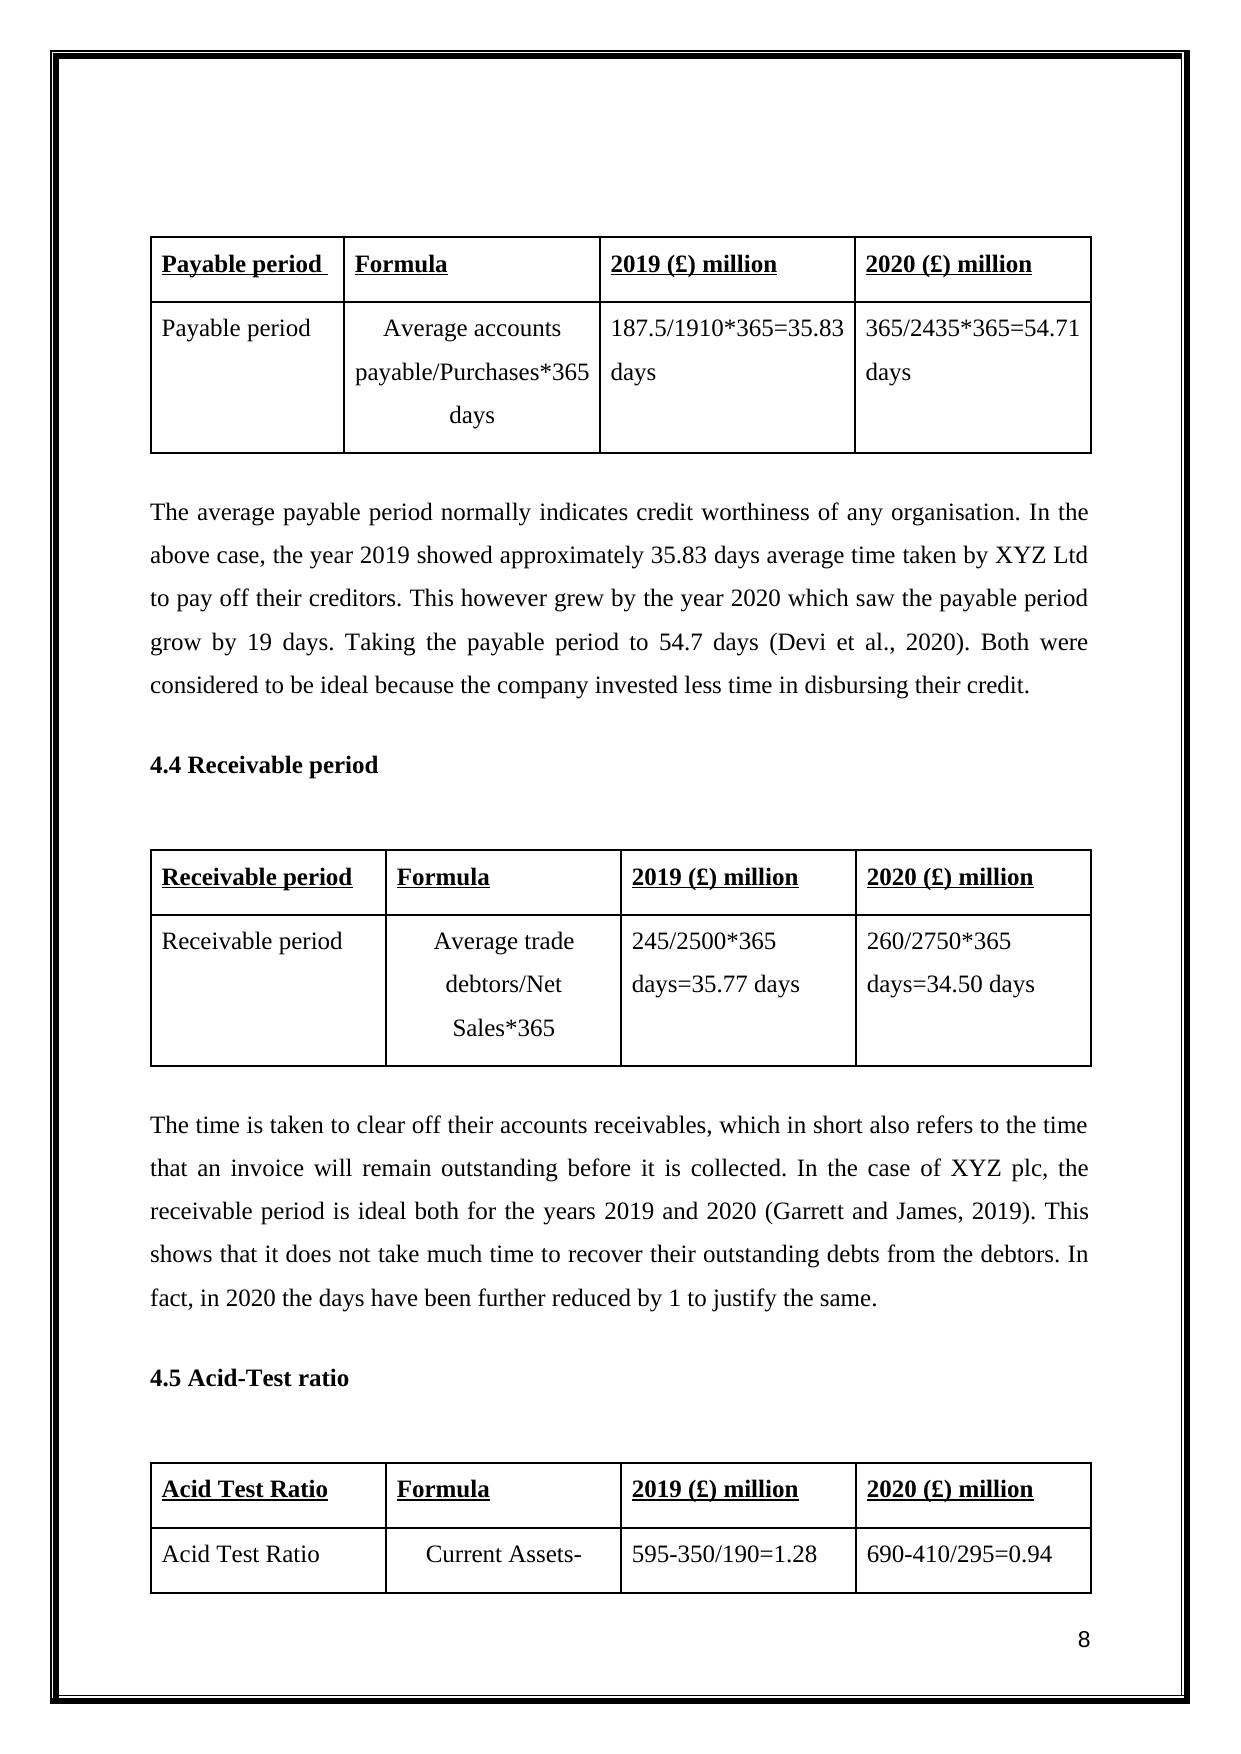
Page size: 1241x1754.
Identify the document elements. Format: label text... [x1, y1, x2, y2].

table_header Payable period [152, 238, 343, 301]
table_cell 187.5/1910*365=35.83 days [601, 303, 854, 452]
table_header 2019 (£) million [601, 238, 854, 301]
table_cell Average trade debtors/Net Sales*365 [387, 916, 620, 1065]
table_header 2020 (£) million [857, 1464, 1090, 1527]
table_cell 365/2435*365=54.71 days [856, 303, 1090, 452]
table_header Acid Test Ratio [152, 1464, 385, 1527]
table_header 2019 (£) million [622, 1464, 855, 1527]
table_header Receivable period [152, 851, 385, 914]
table_header 2020 (£) million [856, 238, 1090, 301]
table_cell 260/2750*365 days=34.50 days [857, 916, 1090, 1065]
table_header Formula [345, 238, 599, 301]
table_header Formula [387, 851, 620, 914]
table_header 2020 (£) million [857, 851, 1090, 914]
table_cell 245/2500*365 days=35.77 days [622, 916, 855, 1065]
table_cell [387, 1529, 620, 1592]
text The average payable period normally indicates credit worthiness of any organisation. In the above case, the year 2019 showed approximately 35.83 days average time taken by XYZ Ltd to pay off their creditors. This however grew by the year 2020 which saw the payable period grow by 19 days. Taking the payable period to 54.7 days (Devi et al., 2020). Both were considered to be ideal because the company invested less time in disbursing their credit. [150, 497, 1090, 698]
table_cell 595-350/190=1.28 [622, 1529, 855, 1592]
table_cell 690-410/295=0.94 [857, 1529, 1090, 1592]
table_cell Payable period [152, 303, 343, 452]
table_cell Average accounts payable/Purchases*365 days [345, 303, 599, 452]
text The time is taken to clear off their accounts receivables, which in short also refers to the time that an invoice will remain outstanding before it is collected. In the case of XYZ plc, the receivable period is ideal both for the years 2019 and 2020 (Garrett and James, 2019). This shows that it does not take much time to recover their outstanding debts from the debtors. In fact, in 2020 the days have been further reduced by 1 to justify the same. [150, 1110, 1090, 1311]
table_cell Receivable period [152, 916, 385, 1065]
table_header 2019 (£) million [622, 851, 855, 914]
subtitle 4.5 Acid-Test ratio [150, 1363, 1090, 1392]
subtitle 4.4 Receivable period [150, 750, 1090, 779]
table_header Formula [387, 1464, 620, 1527]
table_cell Acid Test Ratio [152, 1529, 385, 1592]
